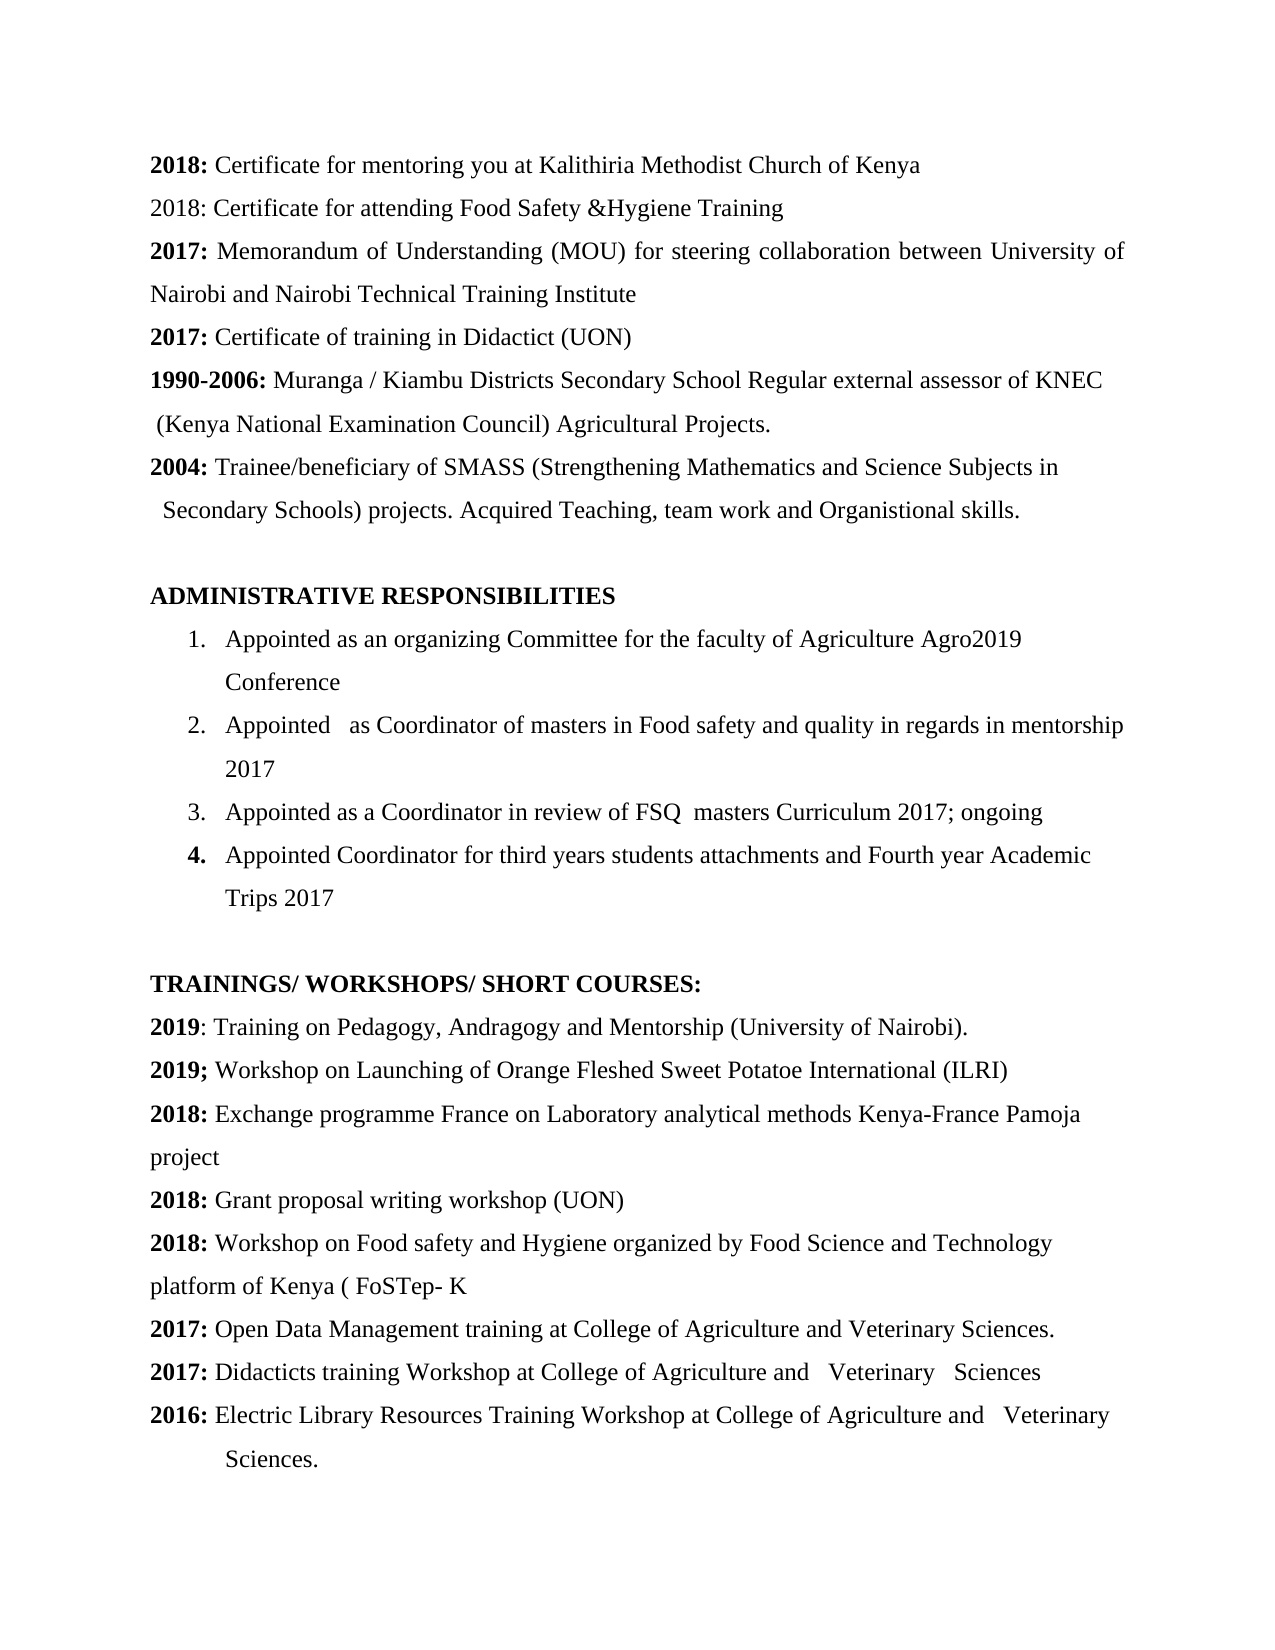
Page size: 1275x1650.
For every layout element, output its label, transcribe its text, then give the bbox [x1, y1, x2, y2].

text Secondary Schools) projects. Acquired Teaching, team work and Organistional skills. [150, 495, 1125, 524]
text 2018: Workshop on Food safety and Hygiene organized by Food Science and Technology platform of Kenya ( FoSTep- K [150, 1228, 1125, 1300]
text 2019; Workshop on Launching of Orange Fleshed Sweet Potatoe International (ILRI) [150, 1056, 1125, 1084]
text 2018: Certificate for mentoring you at Kalithiria Methodist Church of Kenya [150, 150, 1125, 179]
list Appointed as an organizing Committee for the faculty of Agriculture Agro2019 Conference [187, 624, 1125, 696]
text 2017: Open Data Management training at College of Agriculture and Veterinary Sciences. [150, 1314, 1125, 1343]
text TRAININGS/ WORKSHOPS/ SHORT COURSES: [150, 969, 1125, 998]
text Sciences. [150, 1444, 1125, 1472]
list Appointed as a Coordinator in review of FSQ masters Curriculum 2017; ongoing [187, 797, 1125, 826]
text 2017: Certificate of training in Didactict (UON) [150, 322, 1125, 351]
list Appointed as Coordinator of masters in Food safety and quality in regards in mentorship 2017 [187, 711, 1125, 782]
text 2017: Didacticts training Workshop at College of Agriculture and Veterinary Sciences [150, 1357, 1125, 1386]
text 2018: Grant proposal writing workshop (UON) [150, 1185, 1125, 1214]
text 2017: Memorandum of Understanding (MOU) for steering collaboration between University of Nairobi and Nairobi Technical Training Institute [150, 236, 1125, 308]
text ADMINISTRATIVE RESPONSIBILITIES [150, 581, 1125, 610]
text 2016: Electric Library Resources Training Workshop at College of Agriculture and Veterinary [150, 1401, 1125, 1429]
text 2018: Exchange programme France on Laboratory analytical methods Kenya-France Pamoja project [150, 1099, 1125, 1171]
text 2004: Trainee/beneficiary of SMASS (Strengthening Mathematics and Science Subjects in [150, 452, 1125, 481]
text (Kenya National Examination Council) Agricultural Projects. [150, 409, 1125, 437]
list Appointed Coordinator for third years students attachments and Fourth year Academic Trips 2017 [187, 840, 1125, 912]
text 2019: Training on Pedagogy, Andragogy and Mentorship (University of Nairobi). [150, 1012, 1125, 1041]
text 1990-2006: Muranga / Kiambu Districts Secondary School Regular external assessor of KNEC [150, 366, 1125, 394]
text 2018: Certificate for attending Food Safety &Hygiene Training [150, 193, 1125, 222]
